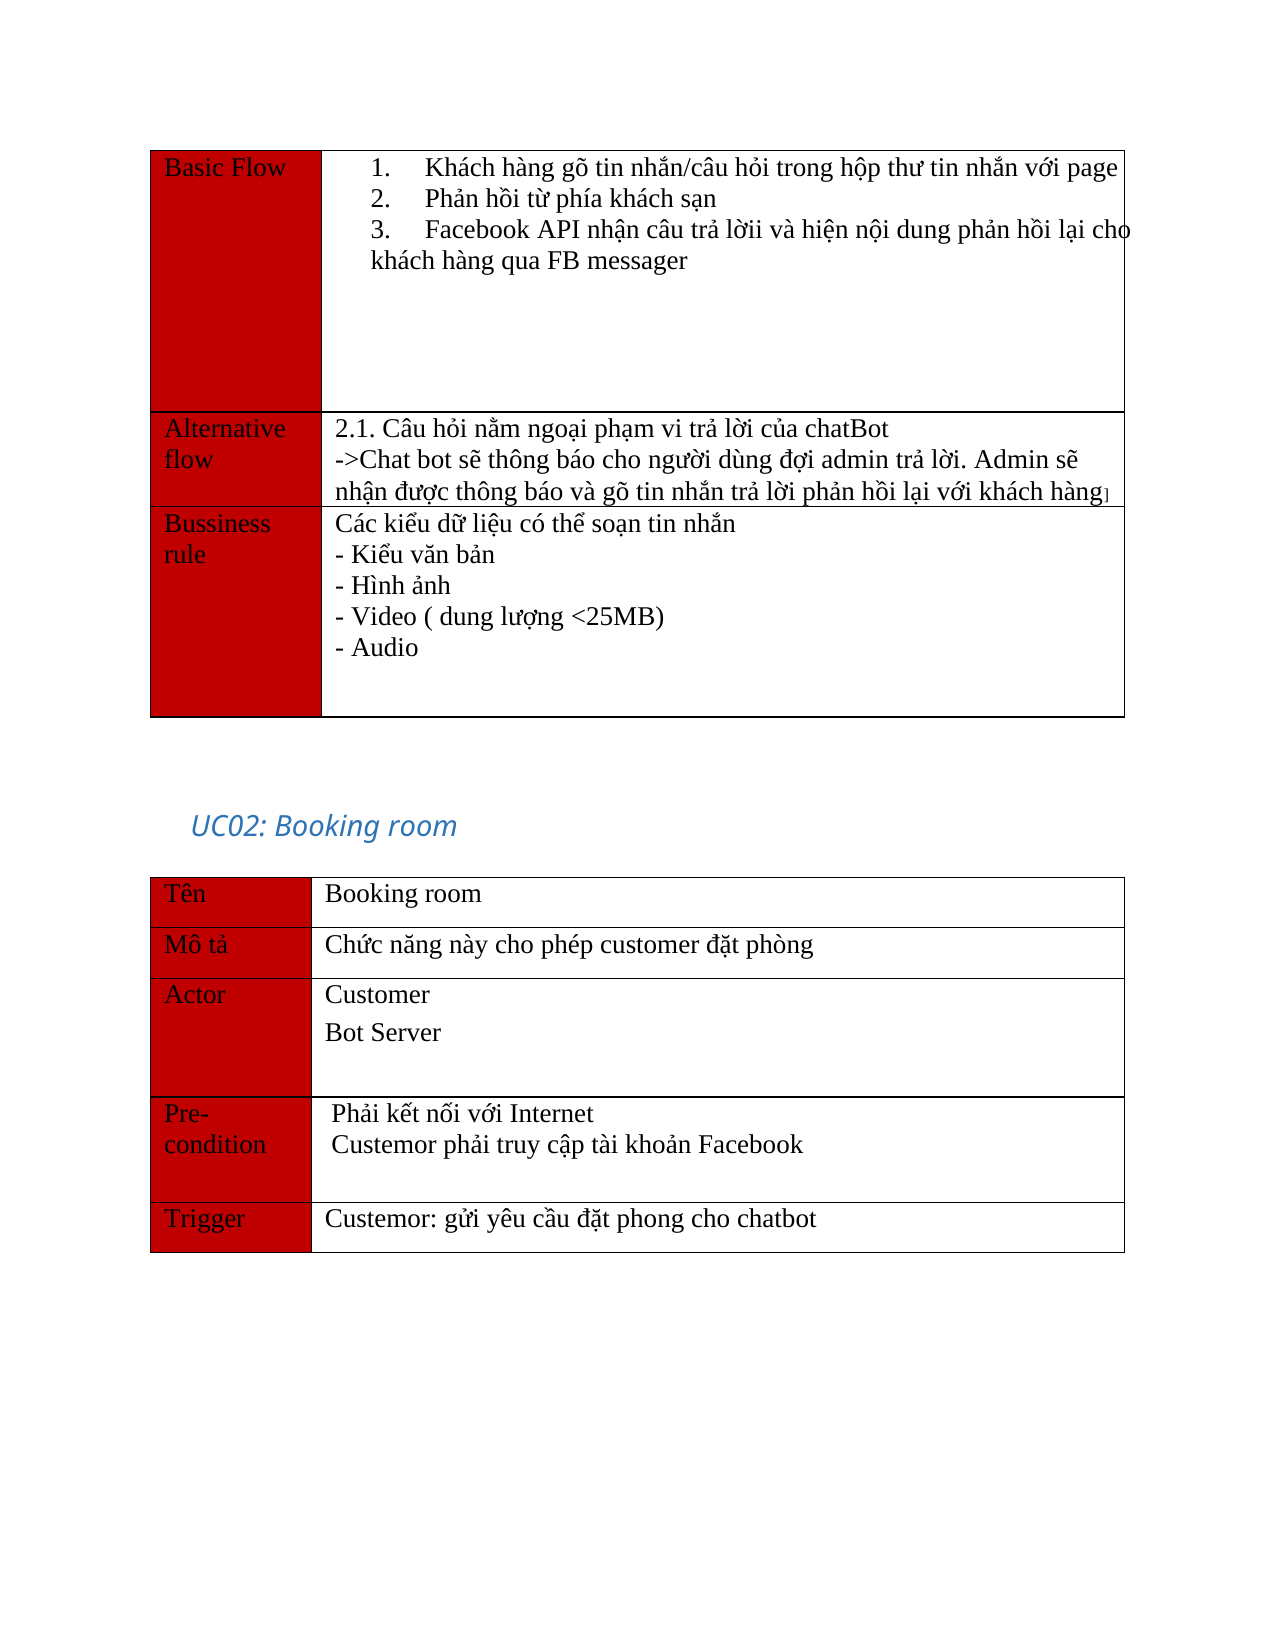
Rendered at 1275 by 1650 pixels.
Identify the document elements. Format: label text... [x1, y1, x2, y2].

table_cell Customer Bot Server [312, 979, 1124, 1096]
table_cell Chức năng này cho phép customer đặt phòng [312, 928, 1124, 978]
table_cell Actor [151, 979, 311, 1096]
subtitle UC02: Booking room [150, 806, 1125, 845]
table_header Booking room [312, 878, 1124, 927]
table_cell Trigger [151, 1203, 311, 1252]
table_cell 1. Khách hàng gõ tin nhắn/câu hỏi trong hộp thư tin nhắn với page 2. Phản hồi từ phía khách sạn 3. Facebook API nhận câu trả lờii và hiện nội dung phản hồi lại cho khách hàng qua FB messager [322, 151, 1124, 411]
table_cell Custemor: gửi yêu cầu đặt phong cho chatbot [312, 1203, 1124, 1252]
table_cell Các kiểu dữ liệu có thể soạn tin nhắn - Kiểu văn bản - Hình ảnh - Video ( dung lượng <25MB) - Audio [322, 507, 1124, 716]
table_cell Pre-condition [151, 1098, 311, 1202]
table_cell Mô tả [151, 928, 311, 978]
table_cell Phải kết nối với Internet Custemor phải truy cập tài khoản Facebook [312, 1098, 1124, 1202]
table_cell Basic Flow [151, 151, 321, 411]
table_cell Alternative flow [151, 413, 321, 506]
table_cell 2.1. Câu hỏi nằm ngoại phạm vi trả lời của chatBot ->Chat bot sẽ thông báo cho người dùng đợi admin trả lời. Admin sẽ nhận được thông báo và gõ tin nhắn trả lời phản hồi lại với khách hàng] [322, 413, 1124, 506]
table_header Tên [151, 878, 311, 927]
table_cell Bussiness rule [151, 507, 321, 716]
